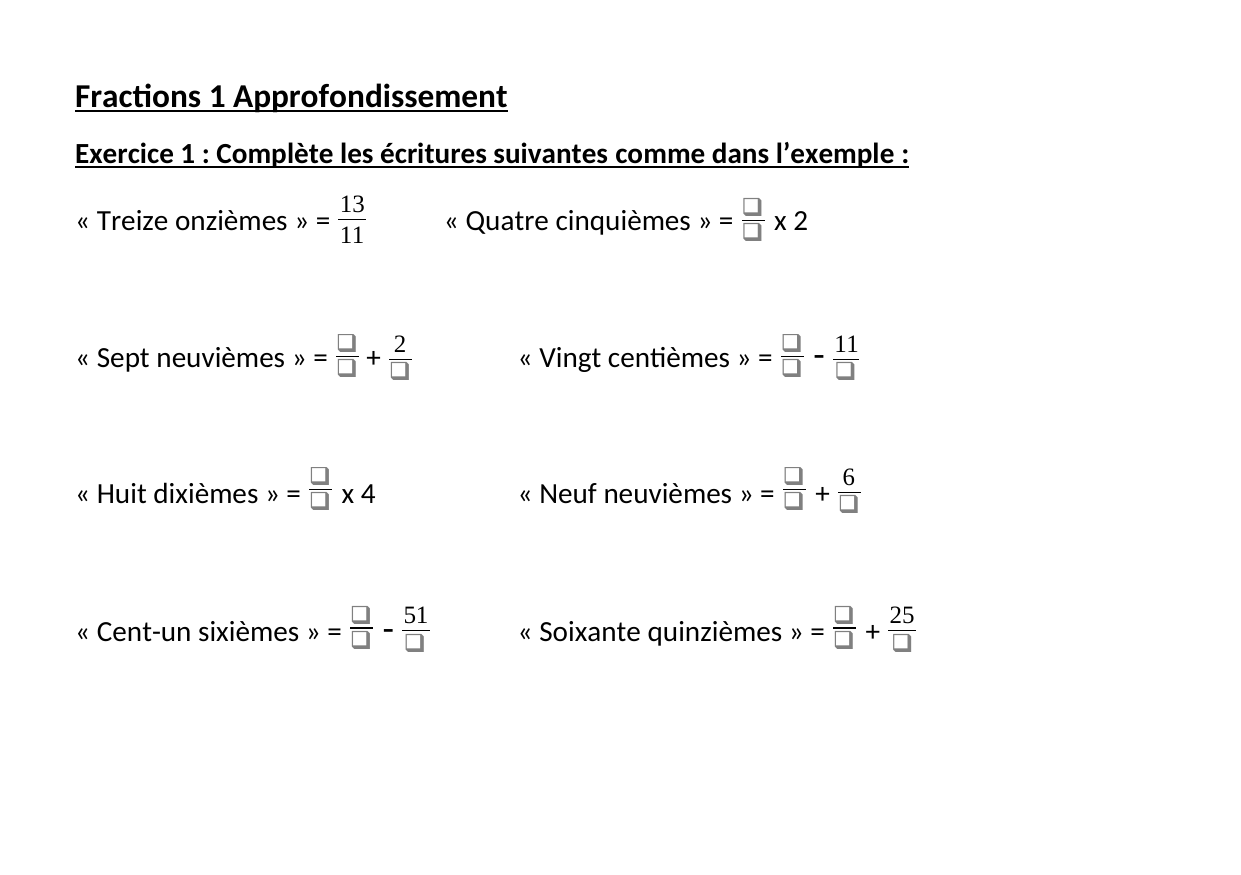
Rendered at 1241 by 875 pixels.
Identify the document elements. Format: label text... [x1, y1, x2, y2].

text Exercice 1 : Complète les écritures suivantes comme dans l’exemple : [75, 136, 1165, 171]
text « Cent-un sixièmes » = - « Soixante quinzièmes » = + [75, 602, 1165, 654]
text « Treize onzièmes » = « Quatre cinquièmes » = x 2 [75, 191, 1165, 250]
text Fractions 1 Approfondissement [75, 75, 1165, 116]
text « Huit dixièmes » = x 4 « Neuf neuvièmes » = + [75, 463, 1165, 516]
text « Sept neuvièmes » = + « Vingt centièmes » = - [75, 331, 1165, 383]
